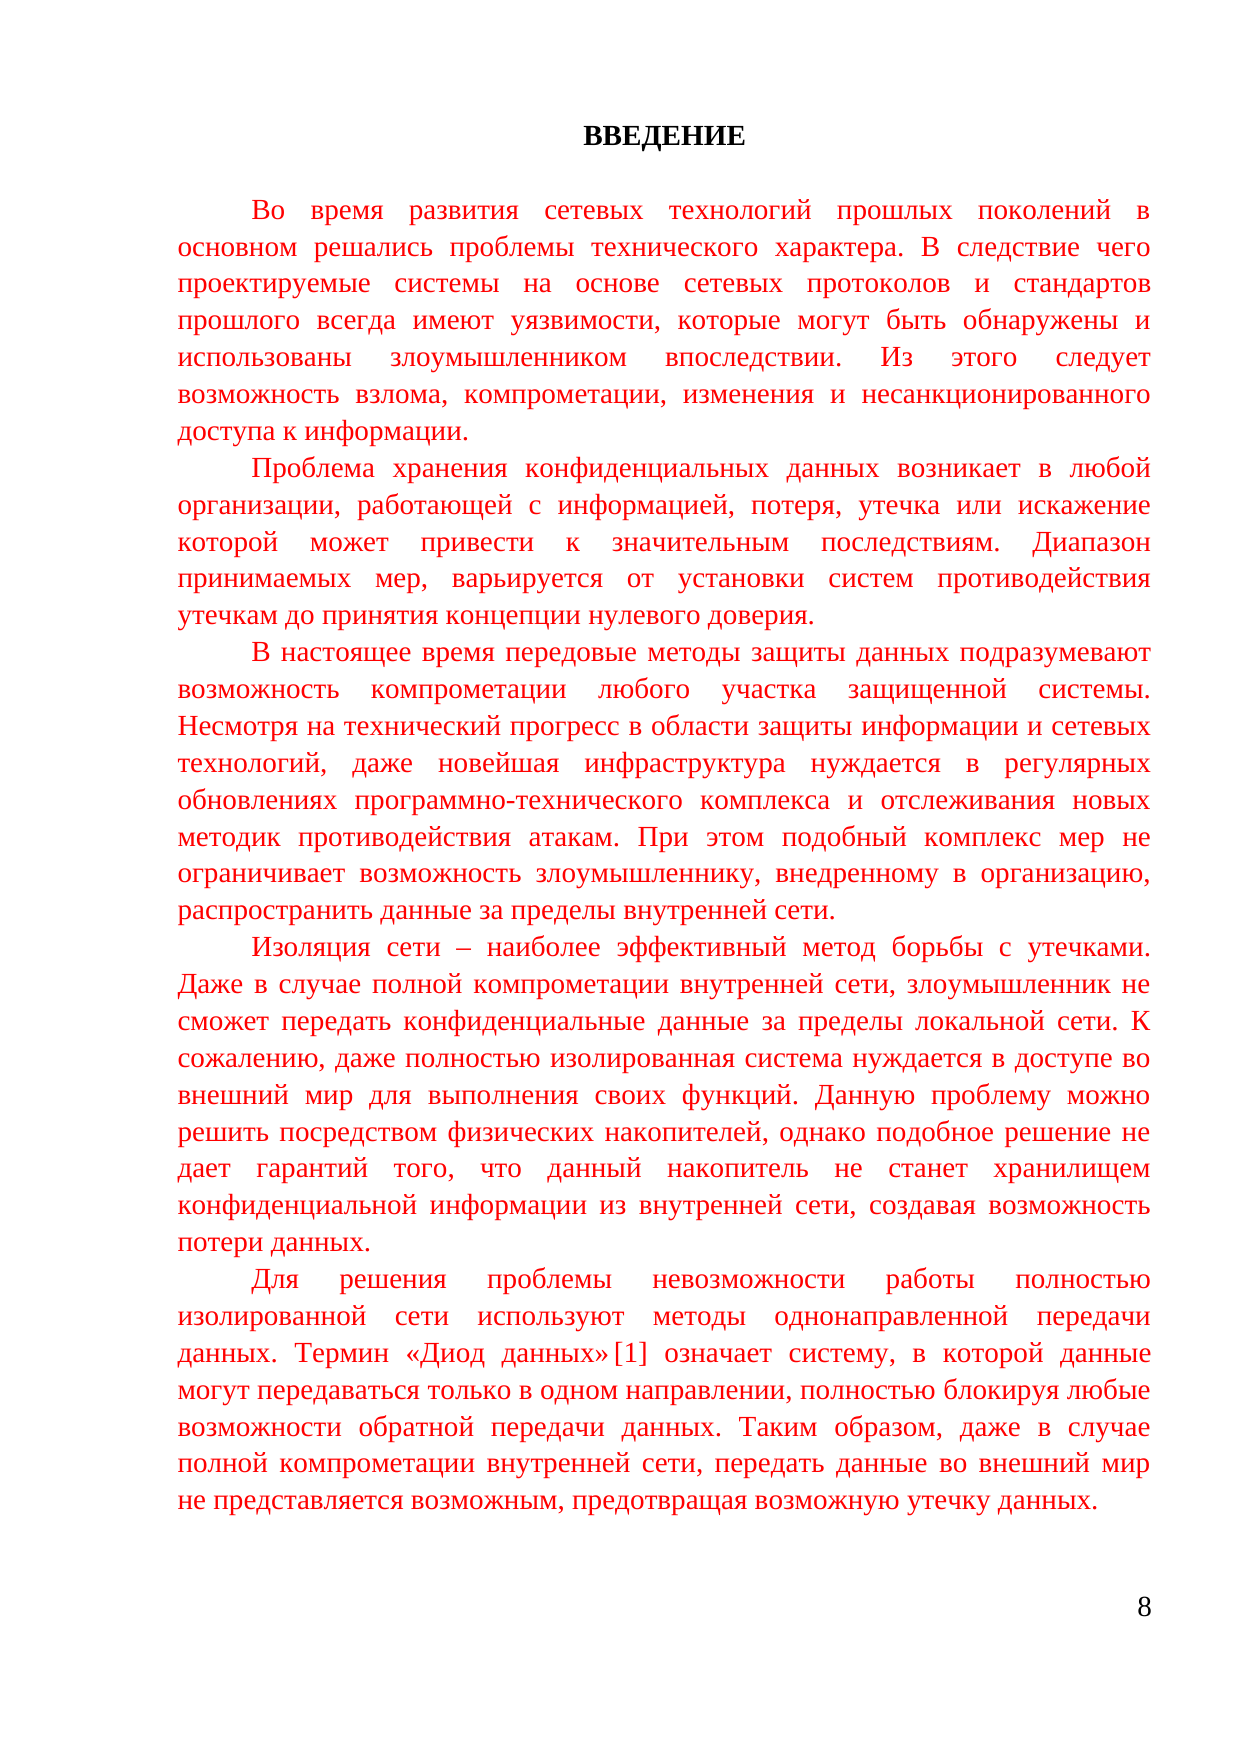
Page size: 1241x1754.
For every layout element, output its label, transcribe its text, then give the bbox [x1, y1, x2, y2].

text Во время развития сетевых технологий прошлых поколений в основном решались проблемы технического характера. В следствие чего проектируемые системы на основе сетевых протоколов и стандартов прошлого всегда имеют уязвимости, которые могут быть обнаружены и использованы злоумышленником впоследствии. Из этого следует возможность взлома, компрометации, изменения и несанкционированного доступа к информации. [177, 192, 1152, 447]
title ВВЕДЕНИЕ [177, 118, 1152, 152]
text Изоляция сети – наиболее эффективный метод борьбы с утечками. Даже в случае полной компрометации внутренней сети, злоумышленник не сможет передать конфиденциальные данные за пределы локальной сети. К сожалению, даже полностью изолированная система нуждается в доступе во внешний мир для выполнения своих функций. Данную проблему можно решить посредством физических накопителей, однако подобное решение не дает гарантий того, что данный накопитель не станет хранилищем конфиденциальной информации из внутренней сети, создавая возможность потери данных. [177, 929, 1152, 1258]
text Проблема хранения конфиденциальных данных возникает в любой организации, работающей с информацией, потеря, утечка или искажение которой может привести к значительным последствиям. Диапазон принимаемых мер, варьируется от установки систем противодействия утечкам до принятия концепции нулевого доверия. [177, 450, 1152, 631]
text В настоящее время передовые методы защиты данных подразумевают возможность компрометации любого участка защищенной системы. Несмотря на технический прогресс в области защиты информации и сетевых технологий, даже новейшая инфраструктура нуждается в регулярных обновлениях программно-технического комплекса и отслеживания новых методик противодействия атакам. При этом подобный комплекс мер не ограничивает возможность злоумышленнику, внедренному в организацию, распространить данные за пределы внутренней сети. [177, 634, 1152, 926]
text Для решения проблемы невозможности работы полностью изолированной сети используют методы однонаправленной передачи данных. Термин «Диод данных» [1] означает систему, в которой данные могут передаваться только в одном направлении, полностью блокируя любые возможности обратной передачи данных. Таким образом, даже в случае полной компрометации внутренней сети, передать данные во внешний мир не представляется возможным, предотвращая возможную утечку данных. [177, 1261, 1152, 1516]
